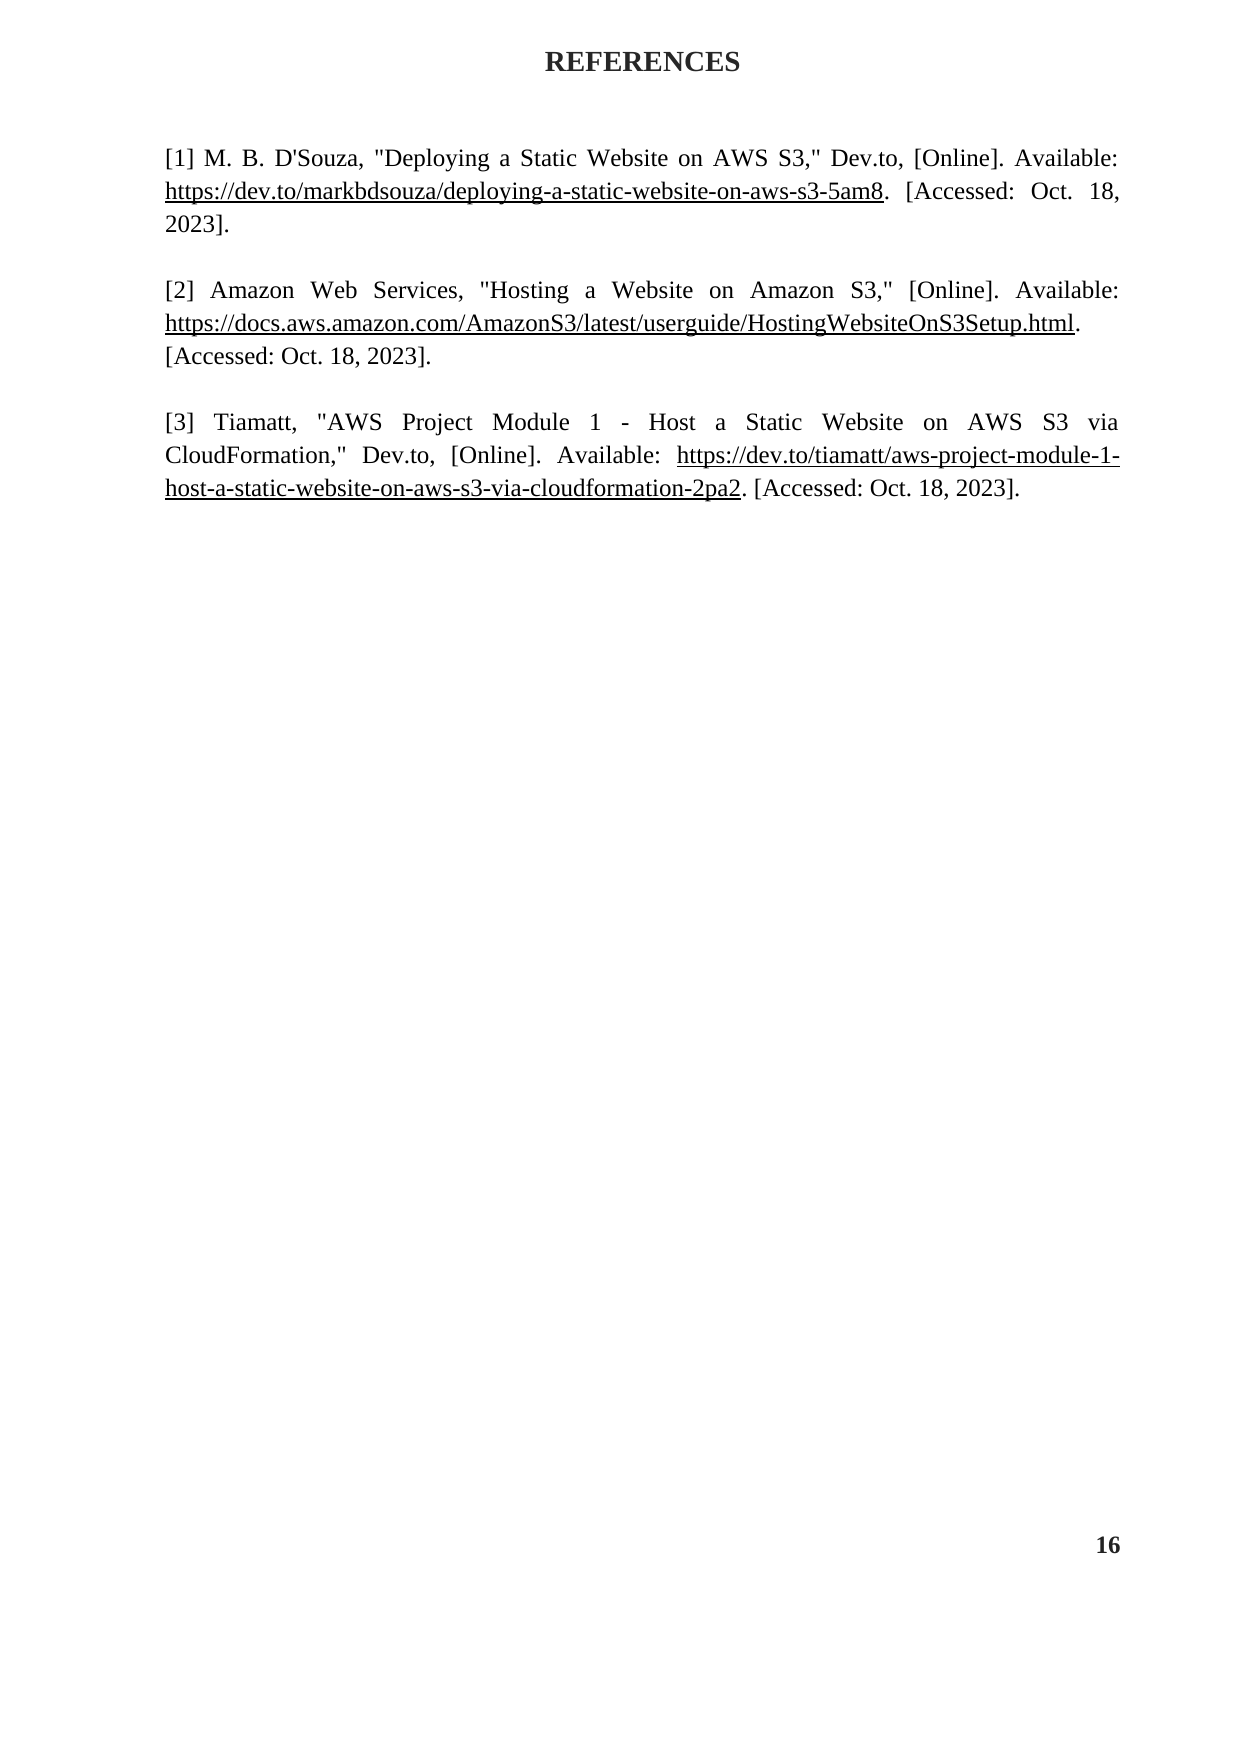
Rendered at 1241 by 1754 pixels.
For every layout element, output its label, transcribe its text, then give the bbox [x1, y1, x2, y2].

subtitle REFERENCES [165, 44, 1120, 78]
text [2] Amazon Web Services, "Hosting a Website on Amazon S3," [Online]. Available: https://docs.aws.amazon.com/AmazonS3/latest/userguide/HostingWebsiteOnS3Setup.html. [Accessed: Oct. 18, 2023]. [165, 275, 1120, 370]
text [3] Tiamatt, "AWS Project Module 1 - Host a Static Website on AWS S3 via CloudFormation," Dev.to, [Online]. Available: https://dev.to/tiamatt/aws-project-module-1-host-a-static-website-on-aws-s3-via-cloudformation-2pa2. [Accessed: Oct. 18, 2023]. [165, 407, 1120, 502]
text [1] M. B. D'Souza, "Deploying a Static Website on AWS S3," Dev.to, [Online]. Available: https://dev.to/markbdsouza/deploying-a-static-website-on-aws-s3-5am8. [Accessed: Oct. 18, 2023]. [165, 143, 1120, 238]
text 16 [165, 1530, 1120, 1559]
